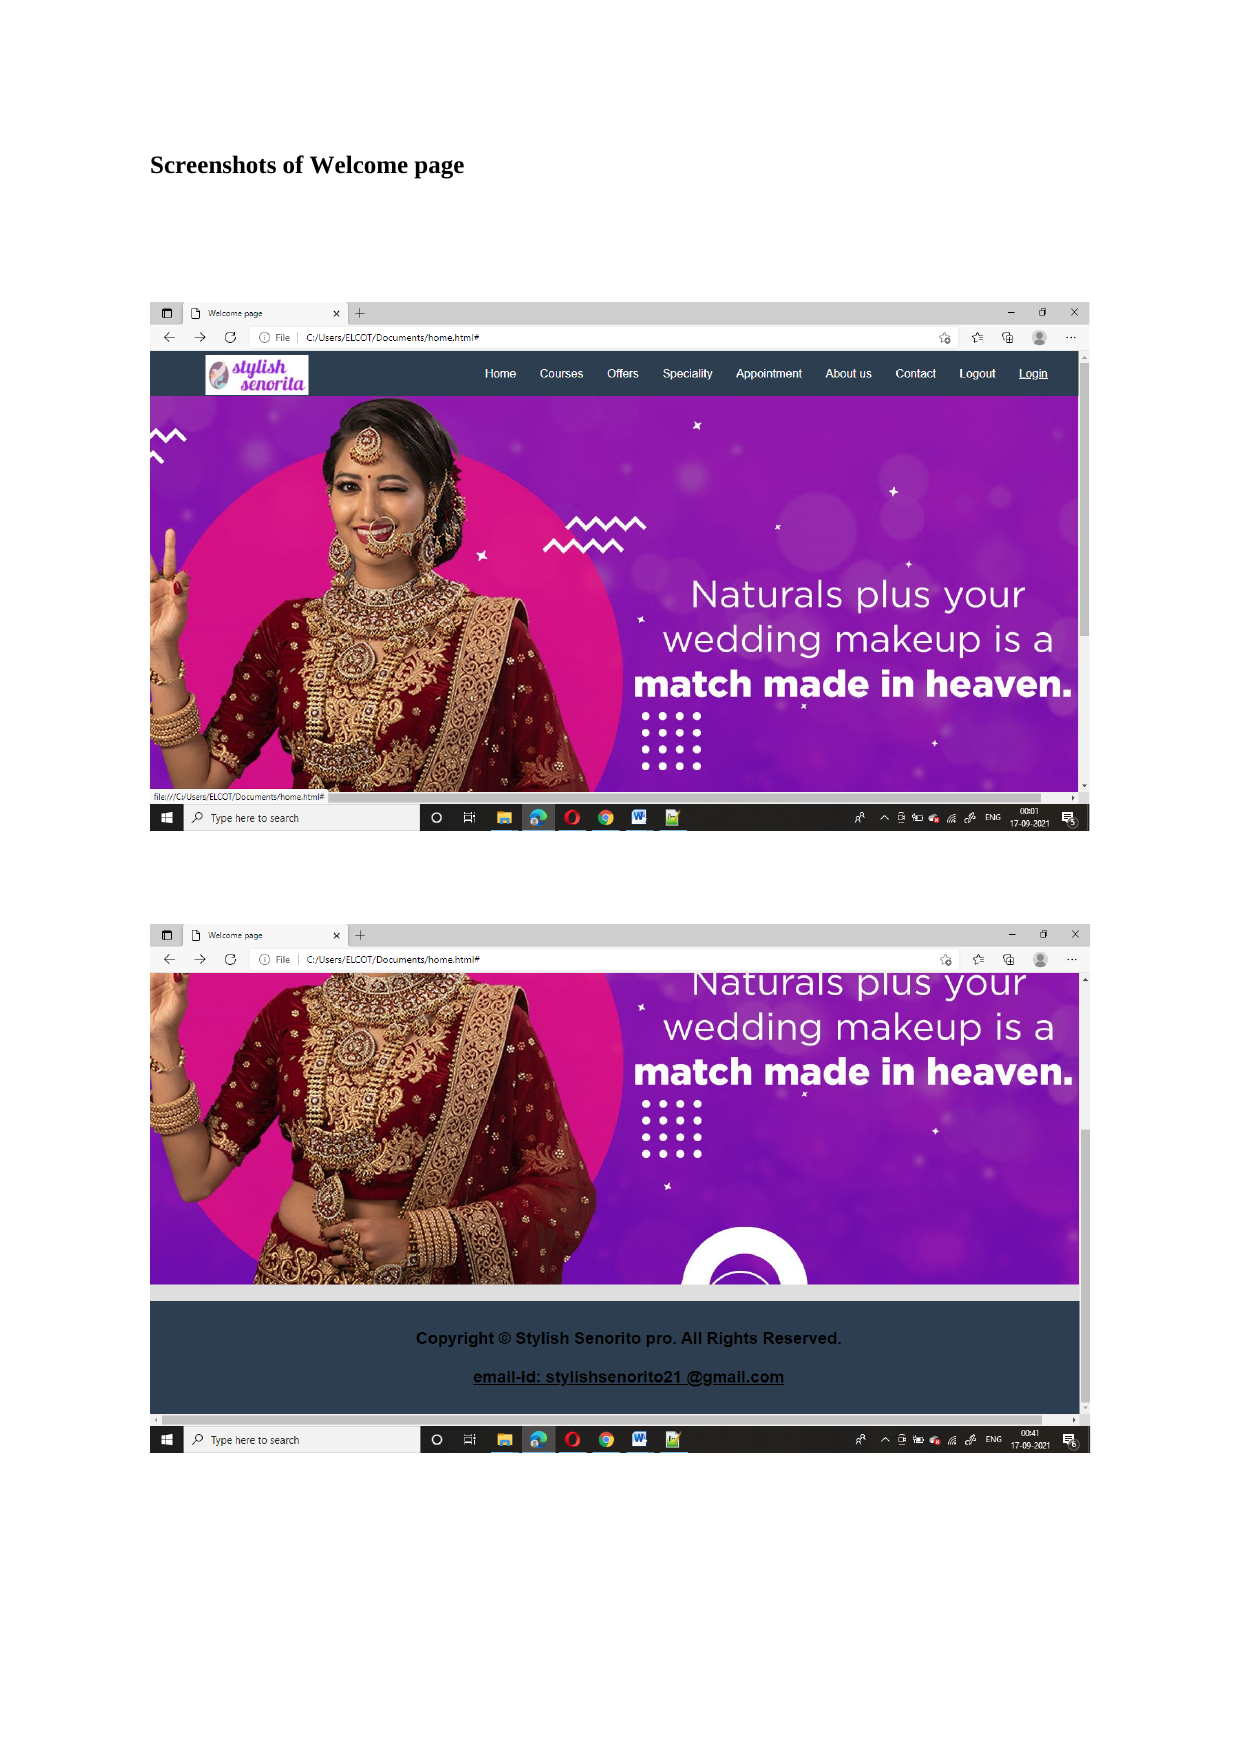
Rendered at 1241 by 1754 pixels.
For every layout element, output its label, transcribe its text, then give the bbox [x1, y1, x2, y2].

text Screenshots of Welcome page [150, 150, 958, 179]
picture [150, 924, 1091, 1453]
picture [150, 302, 1090, 831]
